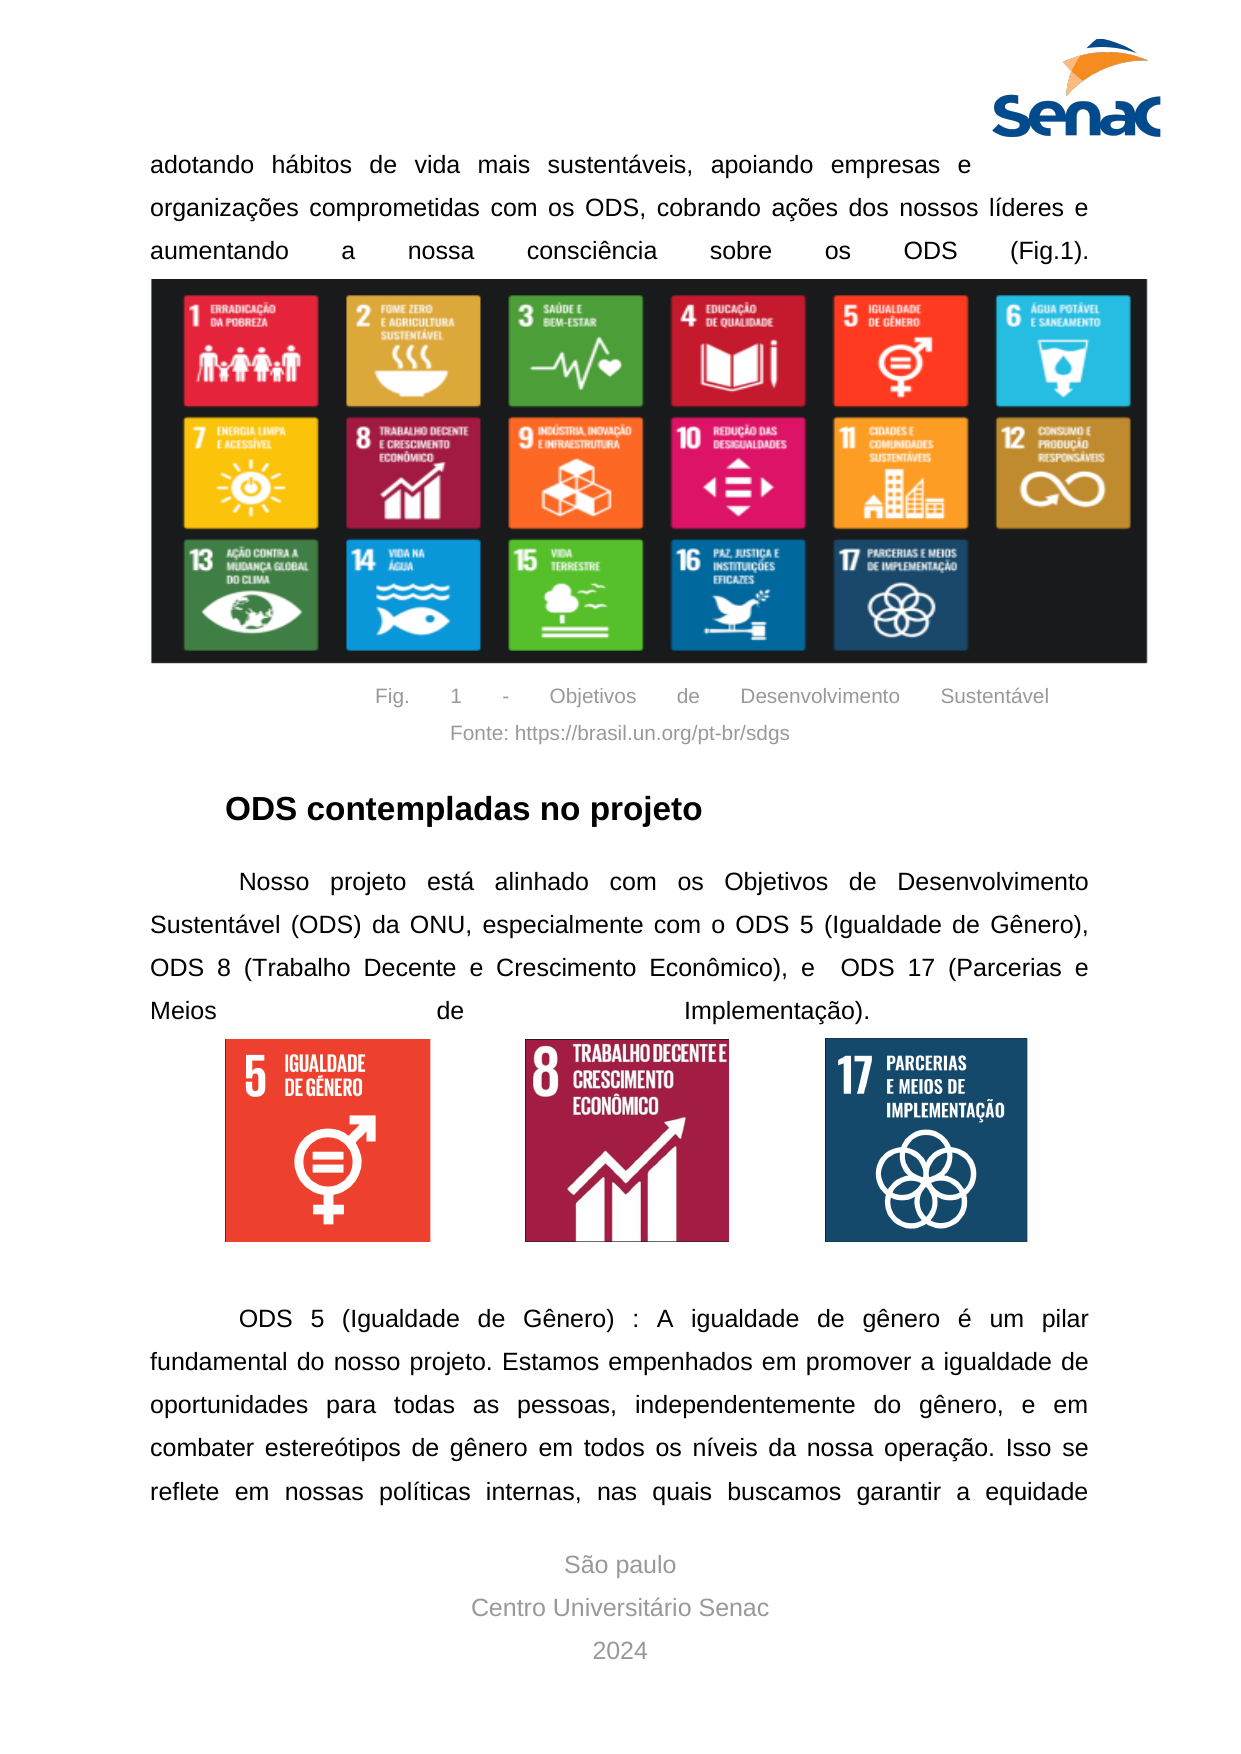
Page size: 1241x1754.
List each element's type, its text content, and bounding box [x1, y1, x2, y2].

picture [225, 1039, 431, 1242]
picture [150, 279, 1149, 666]
subtitle ODS contempladas no projeto [150, 789, 1090, 828]
picture [992, 39, 1161, 137]
picture [825, 1038, 1028, 1242]
picture [525, 1039, 729, 1242]
